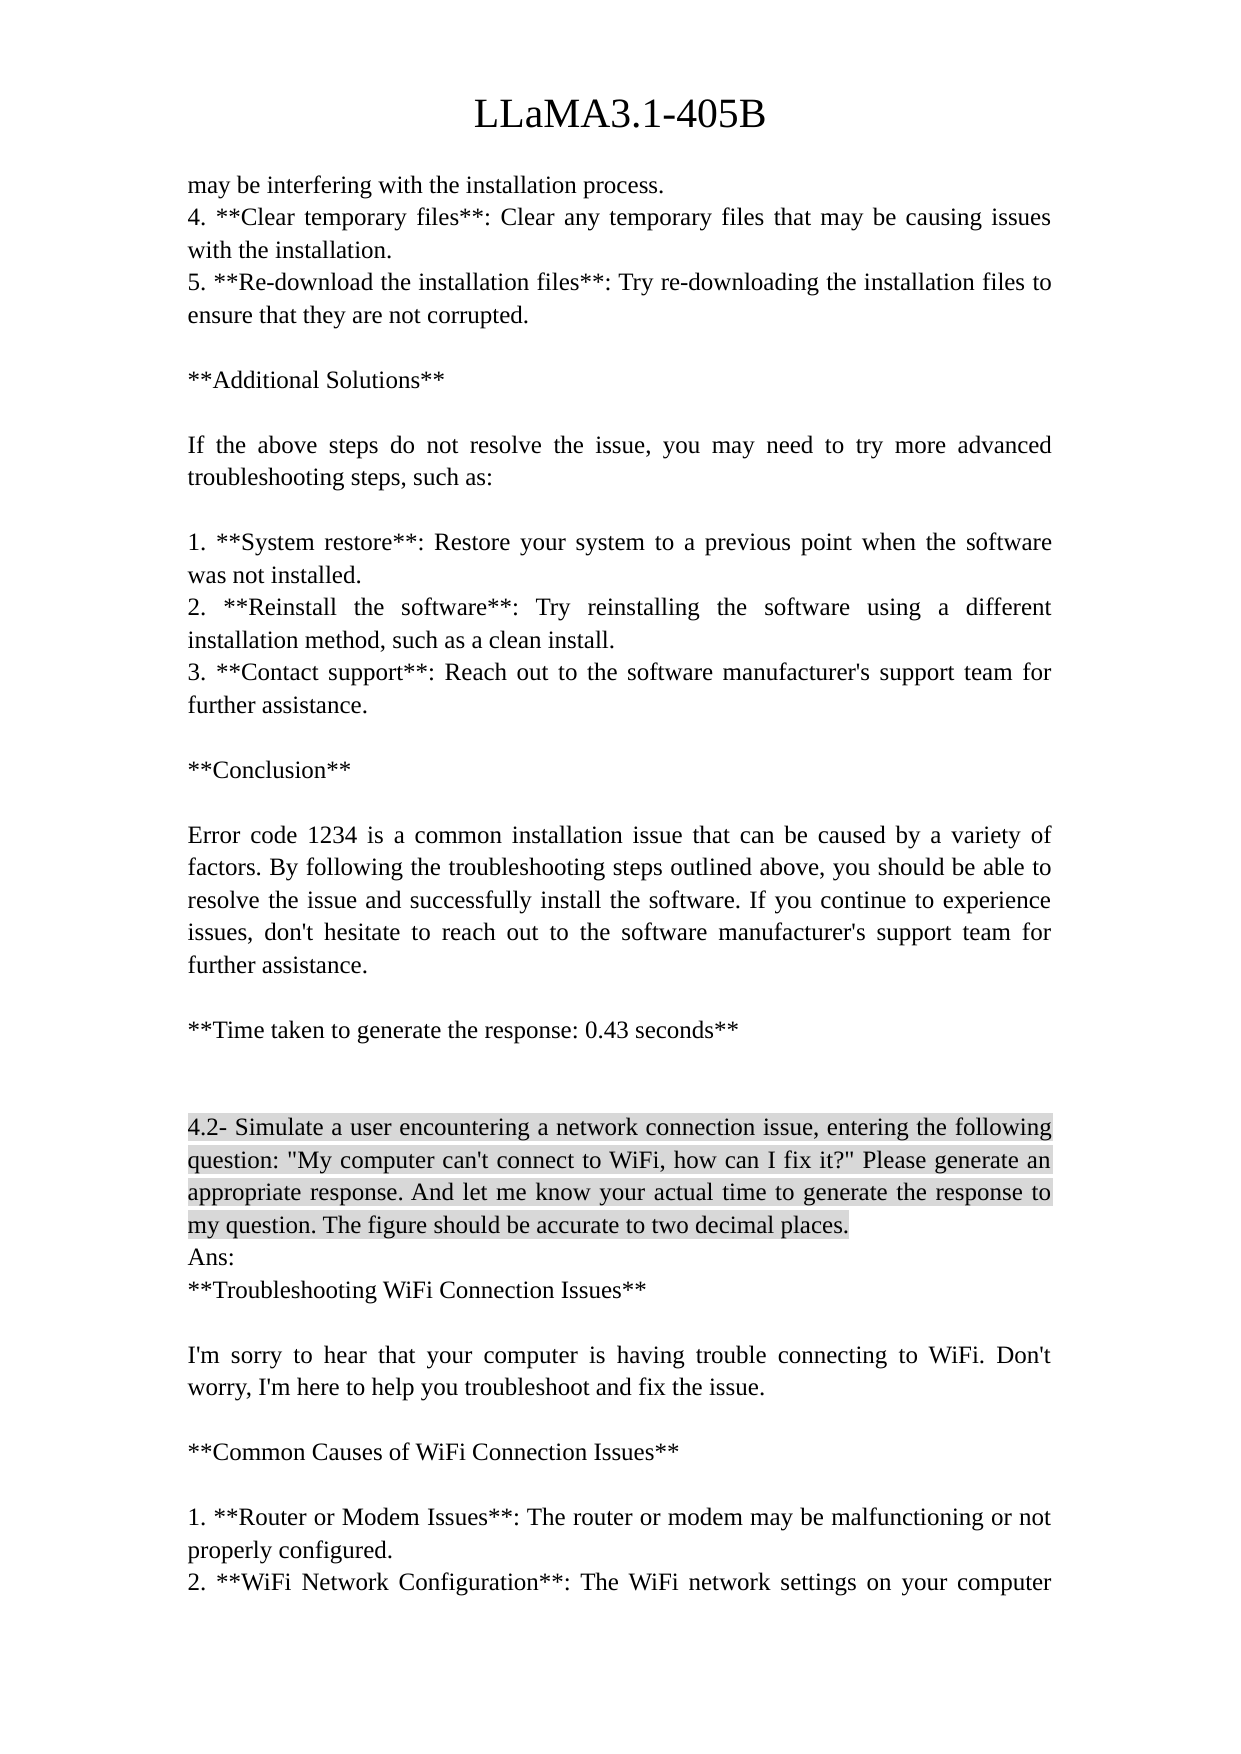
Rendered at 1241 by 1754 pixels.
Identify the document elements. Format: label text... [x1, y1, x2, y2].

text 1. **System restore**: Restore your system to a previous point when the software was not installed. [187, 526, 1053, 591]
text 3. **Contact support**: Reach out to the software manufacturer's support team for further assistance. [187, 656, 1053, 721]
text I'm sorry to hear that your computer is having trouble connecting to WiFi. Don't worry, I'm here to help you troubleshoot and fix the issue. [187, 1338, 1053, 1403]
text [187, 168, 1053, 201]
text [187, 1566, 1053, 1598]
text 1. **Router or Modem Issues**: The router or modem may be malfunctioning or not properly configured. [187, 1501, 1053, 1566]
text 5. **Re-download the installation files**: Try re-downloading the installation files to ensure that they are not corrupted. [187, 266, 1053, 331]
text **Common Causes of WiFi Connection Issues** [187, 1436, 1053, 1468]
text Ans: [187, 1241, 1053, 1273]
text **Conclusion** [187, 753, 1053, 786]
text Error code 1234 is a common installation issue that can be caused by a variety of factors. By following the troubleshooting steps outlined above, you should be able to resolve the issue and successfully install the software. If you continue to experience issues, don't hesitate to reach out to the software manufacturer's support team for further assistance. [187, 818, 1053, 981]
text 4. **Clear temporary files**: Clear any temporary files that may be causing issues with the installation. [187, 201, 1053, 266]
text **Time taken to generate the response: 0.43 seconds** [187, 1013, 1053, 1046]
text 4.2- Simulate a user encountering a network connection issue, entering the following question: "My computer can't connect to WiFi, how can I fix it?" Please generate an appropriate response. And let me know your actual time to generate the response to my question. The figure should be accurate to two decimal places. [187, 1131, 1053, 1241]
text **Troubleshooting WiFi Connection Issues** [187, 1273, 1053, 1306]
text If the above steps do not resolve the issue, you may need to try more advanced troubleshooting steps, such as: [187, 428, 1053, 493]
text 2. **Reinstall the software**: Try reinstalling the software using a different installation method, such as a clean install. [187, 591, 1053, 656]
text **Additional Solutions** [187, 363, 1053, 396]
